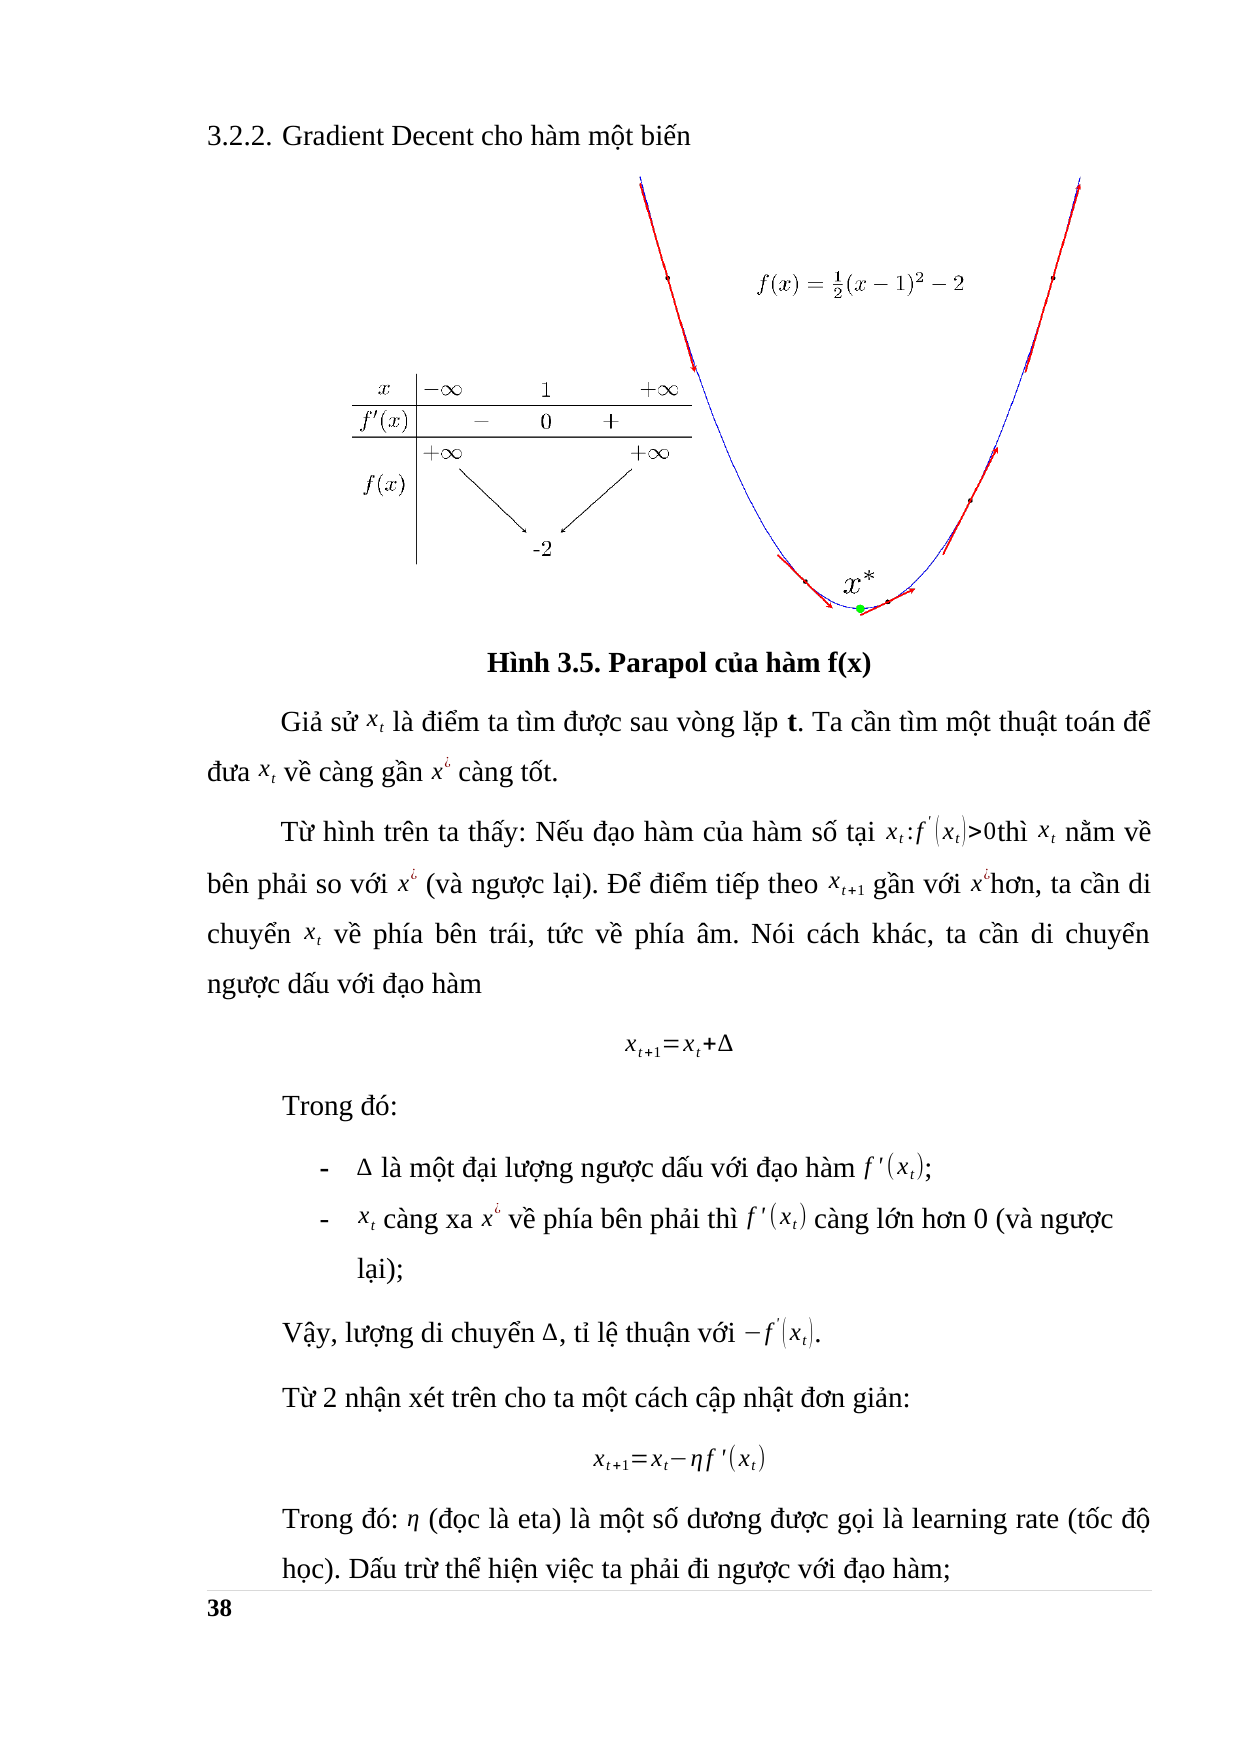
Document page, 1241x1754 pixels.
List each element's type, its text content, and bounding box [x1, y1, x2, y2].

text Từ hình trên ta thấy: Nếu đạo hàm của hàm số tại thì nằm về bên phải so với (và ngược lại). Để điểm tiếp theo gần với hơn, ta cần di chuyển về phía bên trái, tức về phía âm. Nói cách khác, ta cần di chuyển ngược dấu với đạo hàm [207, 813, 1152, 1000]
text Trong đó: [282, 1088, 1152, 1121]
text Vậy, lượng di chuyển , tỉ lệ thuận với . [282, 1314, 1152, 1350]
text Hình 3.5. Parapol của hàm f(x) [207, 645, 1152, 679]
text Giả sử là điểm ta tìm được sau vòng lặp t. Ta cần tìm một thuật toán để đưa về càng gần càng tốt. [207, 704, 1152, 787]
list Gradient Decent cho hàm một biến [207, 118, 1152, 152]
picture [351, 176, 1081, 616]
list càng xa về phía bên phải thì càng lớn hơn 0 (và ngược lại); [319, 1201, 1152, 1284]
text Từ 2 nhận xét trên cho ta một cách cập nhật đơn giản: [282, 1380, 1152, 1413]
text Trong đó: (đọc là eta) là một số dương được gọi là learning rate (tốc độ học). Dấu trừ thể hiện việc ta phải đi ngược với đạo hàm; [282, 1501, 1152, 1585]
list là một đại lượng ngược dấu với đạo hàm ; [319, 1150, 1152, 1184]
